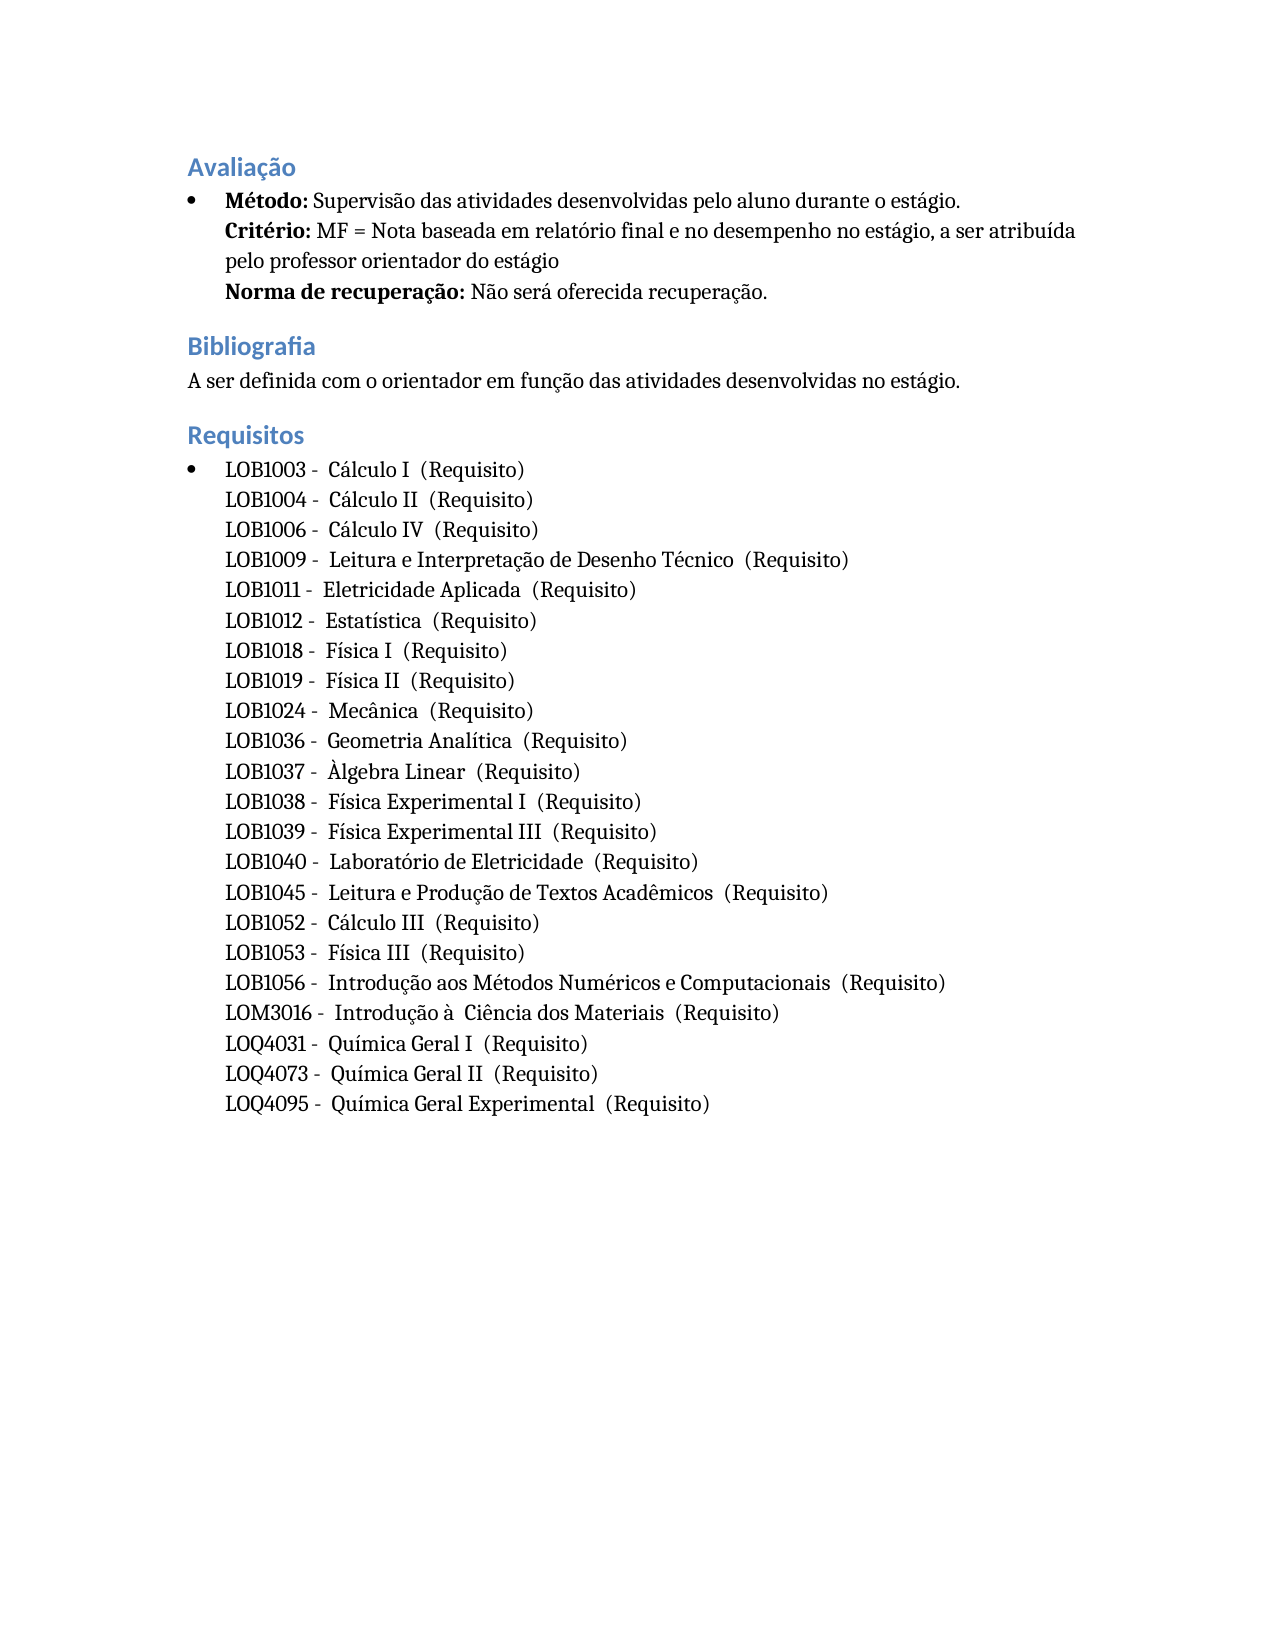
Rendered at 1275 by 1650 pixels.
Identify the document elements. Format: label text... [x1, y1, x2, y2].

subtitle Requisitos [187, 418, 1087, 452]
subtitle Bibliografia [187, 329, 1087, 363]
subtitle Avaliação [187, 150, 1087, 183]
text A ser definida com o orientador em função das atividades desenvolvidas no estágio. [187, 367, 1087, 394]
list Método: Supervisão das atividades desenvolvidas pelo aluno durante o estágio. Critério: MF = Nota baseada em relatório final e no desempenho no estágio, a ser atribuída pelo professor orientador do estágio Norma de recuperação: Não será oferecida recuperação. [187, 188, 1087, 305]
list LOB1003 - Cálculo I (Requisito) LOB1004 - Cálculo II (Requisito) LOB1006 - Cálculo IV (Requisito) LOB1009 - Leitura e Interpretação de Desenho Técnico (Requisito) LOB1011 - Eletricidade Aplicada (Requisito) LOB1012 - Estatística (Requisito) LOB1018 - Física I (Requisito) LOB1019 - Física II (Requisito) LOB1024 - Mecânica (Requisito) LOB1036 - Geometria Analítica (Requisito) LOB1037 - Àlgebra Linear (Requisito) LOB1038 - Física Experimental I (Requisito) LOB1039 - Física Experimental III (Requisito) LOB1040 - Laboratório de Eletricidade (Requisito) LOB1045 - Leitura e Produção de Textos Acadêmicos (Requisito) LOB1052 - Cálculo III (Requisito) LOB1053 - Física III (Requisito) LOB1056 - Introdução aos Métodos Numéricos e Computacionais (Requisito) LOM3016 - Introdução à Ciência dos Materiais (Requisito) LOQ4031 - Química Geral I (Requisito) LOQ4073 - Química Geral II (Requisito) LOQ4095 - Química Geral Experimental (Requisito) [187, 456, 1087, 1147]
